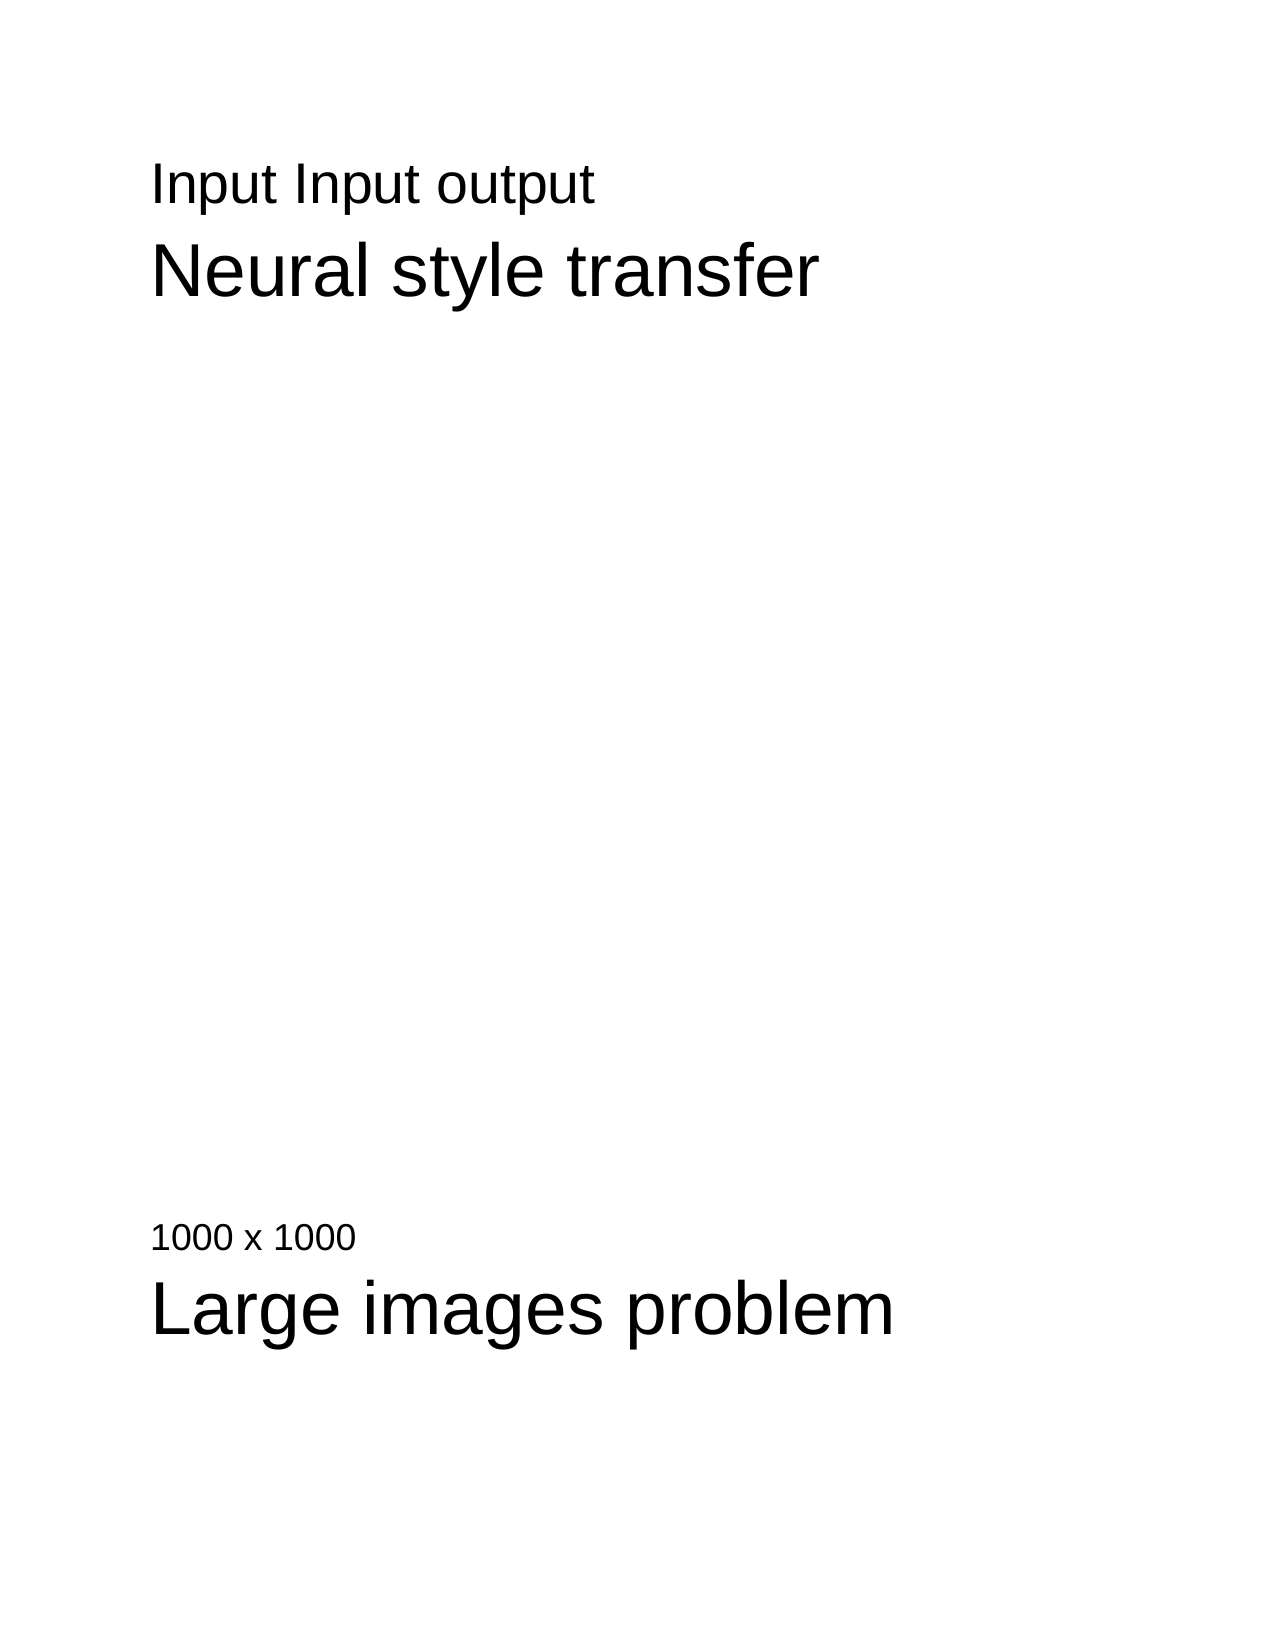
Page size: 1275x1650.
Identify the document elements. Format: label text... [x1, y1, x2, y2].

text Input Input output [150, 150, 1125, 216]
text 1000 x 1000 [150, 1215, 1125, 1258]
text Large images problem [150, 1264, 1125, 1351]
text Neural style transfer [150, 226, 1125, 312]
